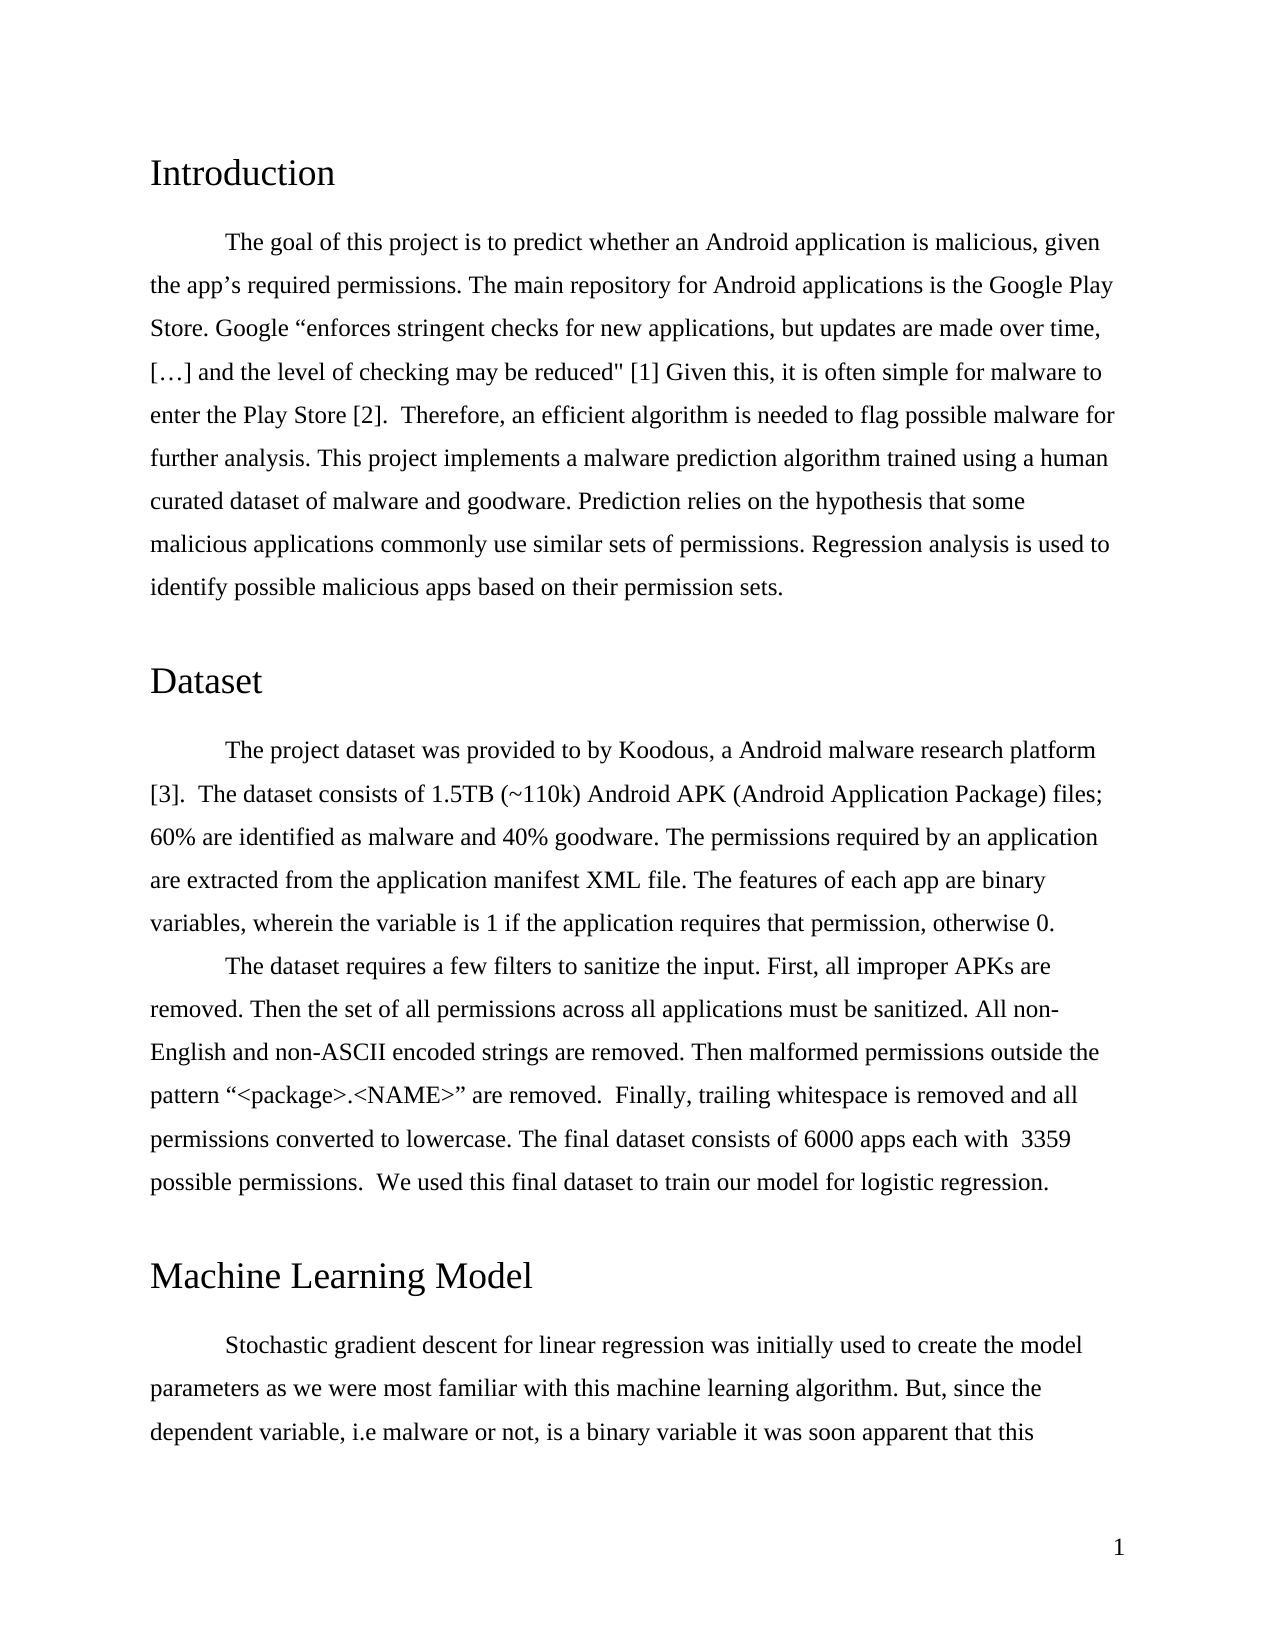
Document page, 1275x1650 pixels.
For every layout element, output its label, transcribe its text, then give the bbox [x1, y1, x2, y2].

text The goal of this project is to predict whether an Android application is malicious, given the app’s required permissions. The main repository for Android applications is the Google Play Store. Google “enforces stringent checks for new applications, but updates are made over time, […] and the level of checking may be reduced" Given this, it is often simple for malware to enter the Play Store . Therefore, an efficient algorithm is needed to flag possible malware for further analysis. This project implements a malware prediction algorithm trained using a human curated dataset of malware and goodware. Prediction relies on the hypothesis that some malicious applications commonly use similar sets of permissions. Regression analysis is used to identify possible malicious apps based on their permission sets. [150, 227, 1125, 601]
text The dataset requires a few filters to sanitize the input. First, all improper APKs are removed. Then the set of all permissions across all applications must be sanitized. All non-English and non-ASCII encoded strings are removed. Then malformed permissions outside the pattern “<package>.<NAME>” are removed. Finally, trailing whitespace is removed and all permissions converted to lowercase. The final dataset consists of 6000 apps each with 3359 possible permissions. We used this final dataset to train our model for logistic regression. [150, 951, 1125, 1196]
subtitle Machine Learning Model [150, 1253, 1125, 1296]
subtitle Dataset [150, 658, 1125, 702]
text The project dataset was provided to by Koodous, a Android malware research platform . The dataset consists of 1.5TB (~110k) Android APK (Android Application Package) files; 60% are identified as malware and 40% goodware. The permissions required by an application are extracted from the application manifest XML file. The features of each app are binary variables, wherein the variable is 1 if the application requires that permission, otherwise 0. [150, 736, 1125, 937]
subtitle Introduction [150, 150, 1125, 193]
